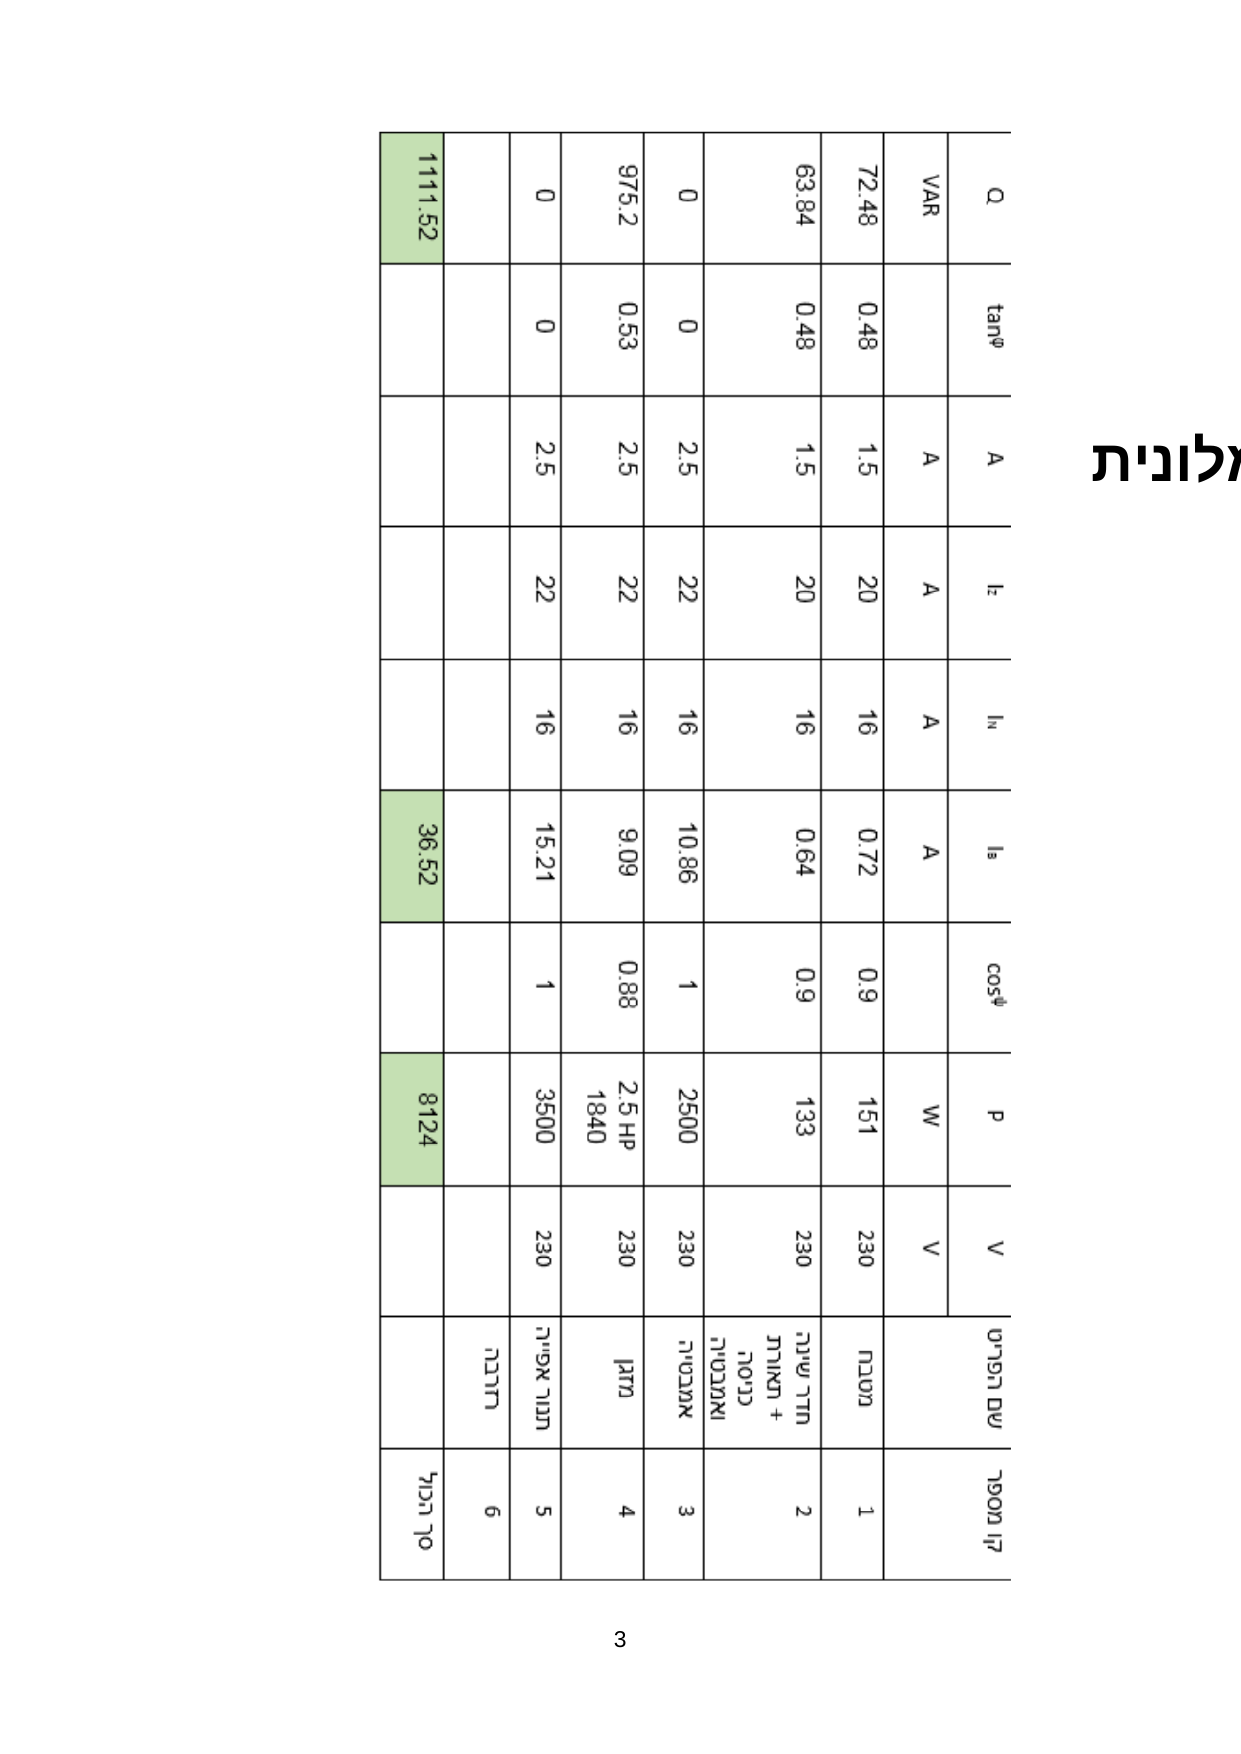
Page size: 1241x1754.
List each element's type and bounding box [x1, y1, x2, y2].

picture [378, 133, 1011, 1581]
